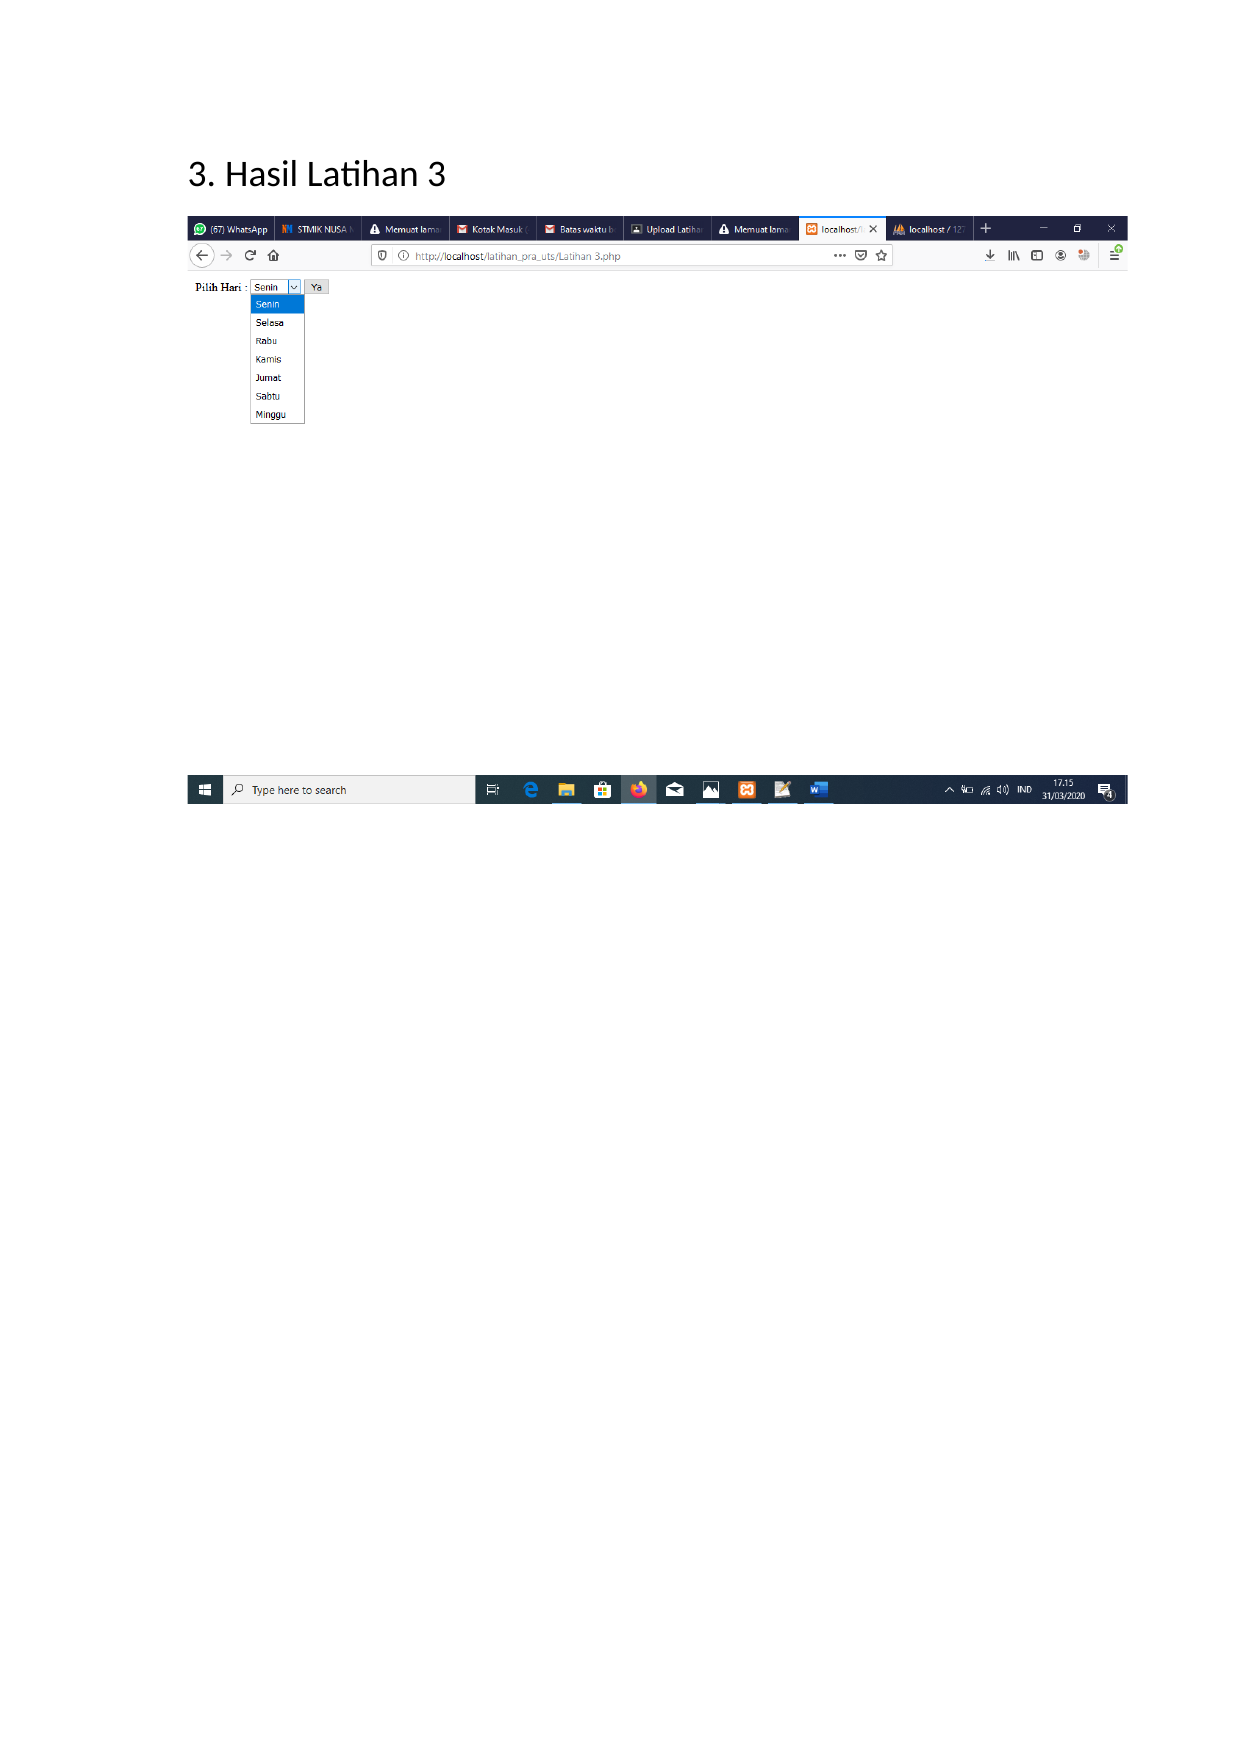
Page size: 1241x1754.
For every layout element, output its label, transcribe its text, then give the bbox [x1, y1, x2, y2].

list Hasil Latihan 3 [187, 150, 1090, 196]
picture [187, 216, 1128, 804]
